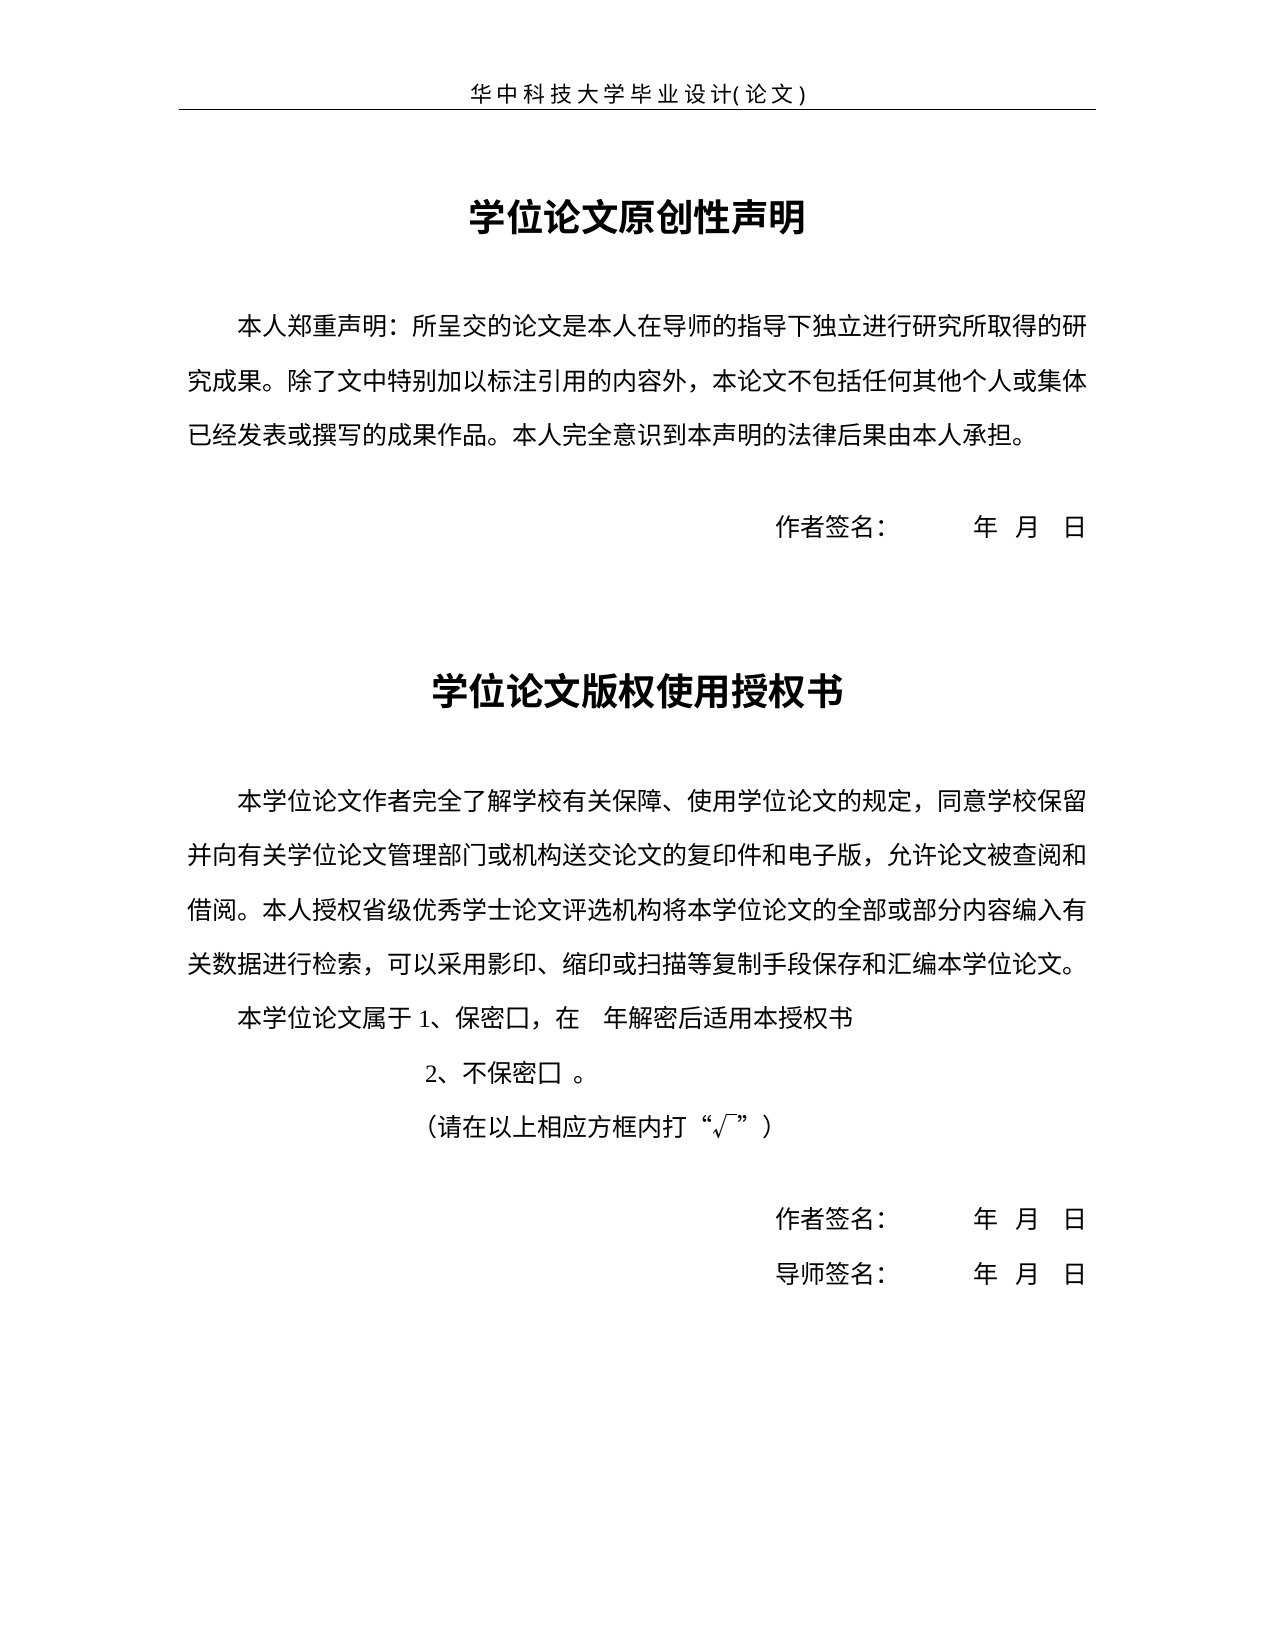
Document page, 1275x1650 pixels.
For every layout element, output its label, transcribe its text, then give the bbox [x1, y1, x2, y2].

text 作者签名： 年 月 日 [187, 1200, 1087, 1236]
text 本人郑重声明：所呈交的论文是本人在导师的指导下独立进行研究所取得的研究成果。除了文中特别加以标注引用的内容外，本论文不包括任何其他个人或集体已经发表或撰写的成果作品。本人完全意识到本声明的法律后果由本人承担。 [187, 307, 1087, 452]
text （请在以上相应方框内打“√”） [187, 1108, 1087, 1144]
text 2、不保密囗 。 [187, 1053, 1087, 1089]
text 学位论文版权使用授权书 [187, 662, 1087, 717]
text 本学位论文属于 1、保密囗，在 年解密后适用本授权书 [187, 999, 1087, 1035]
text 本学位论文作者完全了解学校有关保障、使用学位论文的规定，同意学校保留并向有关学位论文管理部门或机构送交论文的复印件和电子版，允许论文被查阅和借阅。本人授权省级优秀学士论文评选机构将本学位论文的全部或部分内容编入有关数据进行检索，可以采用影印、缩印或扫描等复制手段保存和汇编本学位论文。 [187, 781, 1087, 981]
text 学位论文原创性声明 [187, 187, 1087, 242]
text 作者签名： 年 月 日 [187, 508, 1087, 544]
text 导师签名： 年 月 日 [187, 1254, 1087, 1291]
